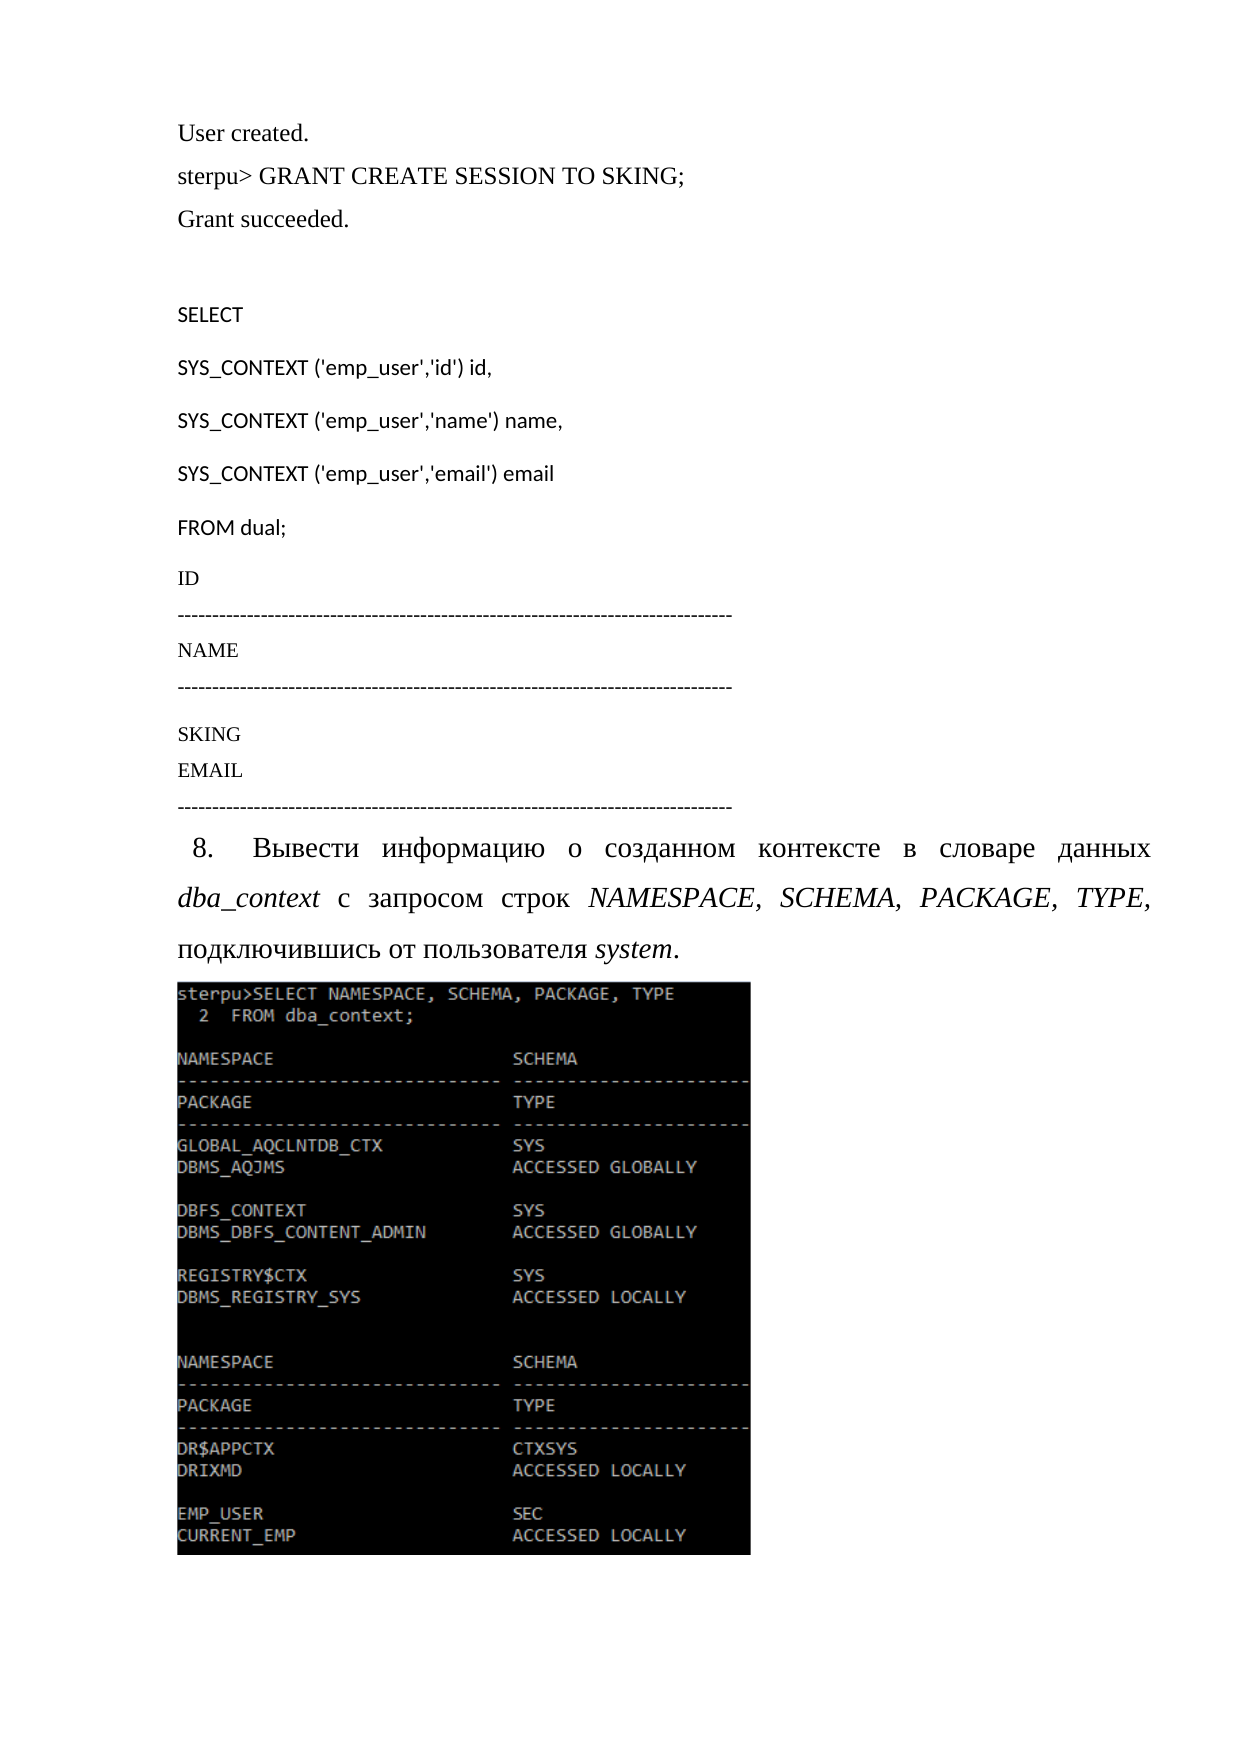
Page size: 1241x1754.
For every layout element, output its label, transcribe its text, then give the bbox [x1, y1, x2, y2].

text sterpu> GRANT CREATE SESSION TO SKING; [177, 161, 1152, 190]
text Grant succeeded. [177, 204, 1152, 233]
text -------------------------------------------------------------------------------- [177, 674, 1152, 698]
text -------------------------------------------------------------------------------- [177, 602, 1152, 626]
text ID [177, 566, 1152, 590]
text SELECT [177, 301, 1152, 328]
text SYS_CONTEXT ('emp_user','id') id, [177, 353, 1152, 382]
list Вывести информацию о созданном контексте в словаре данных dba_context с запросом строк NAMESPACE, SCHEMA, PACKAGE, TYPE, подключившись от пользователя system. [177, 830, 1152, 964]
text EMAIL [177, 758, 1152, 782]
text SYS_CONTEXT ('emp_user','email') email [177, 459, 1152, 488]
text SKING [177, 722, 1152, 746]
text FROM dual; [177, 513, 1152, 541]
text -------------------------------------------------------------------------------- [177, 794, 1152, 818]
picture [177, 981, 751, 1555]
text NAME [177, 638, 1152, 662]
text SYS_CONTEXT ('emp_user','name') name, [177, 407, 1152, 434]
text User created. [177, 118, 1152, 147]
